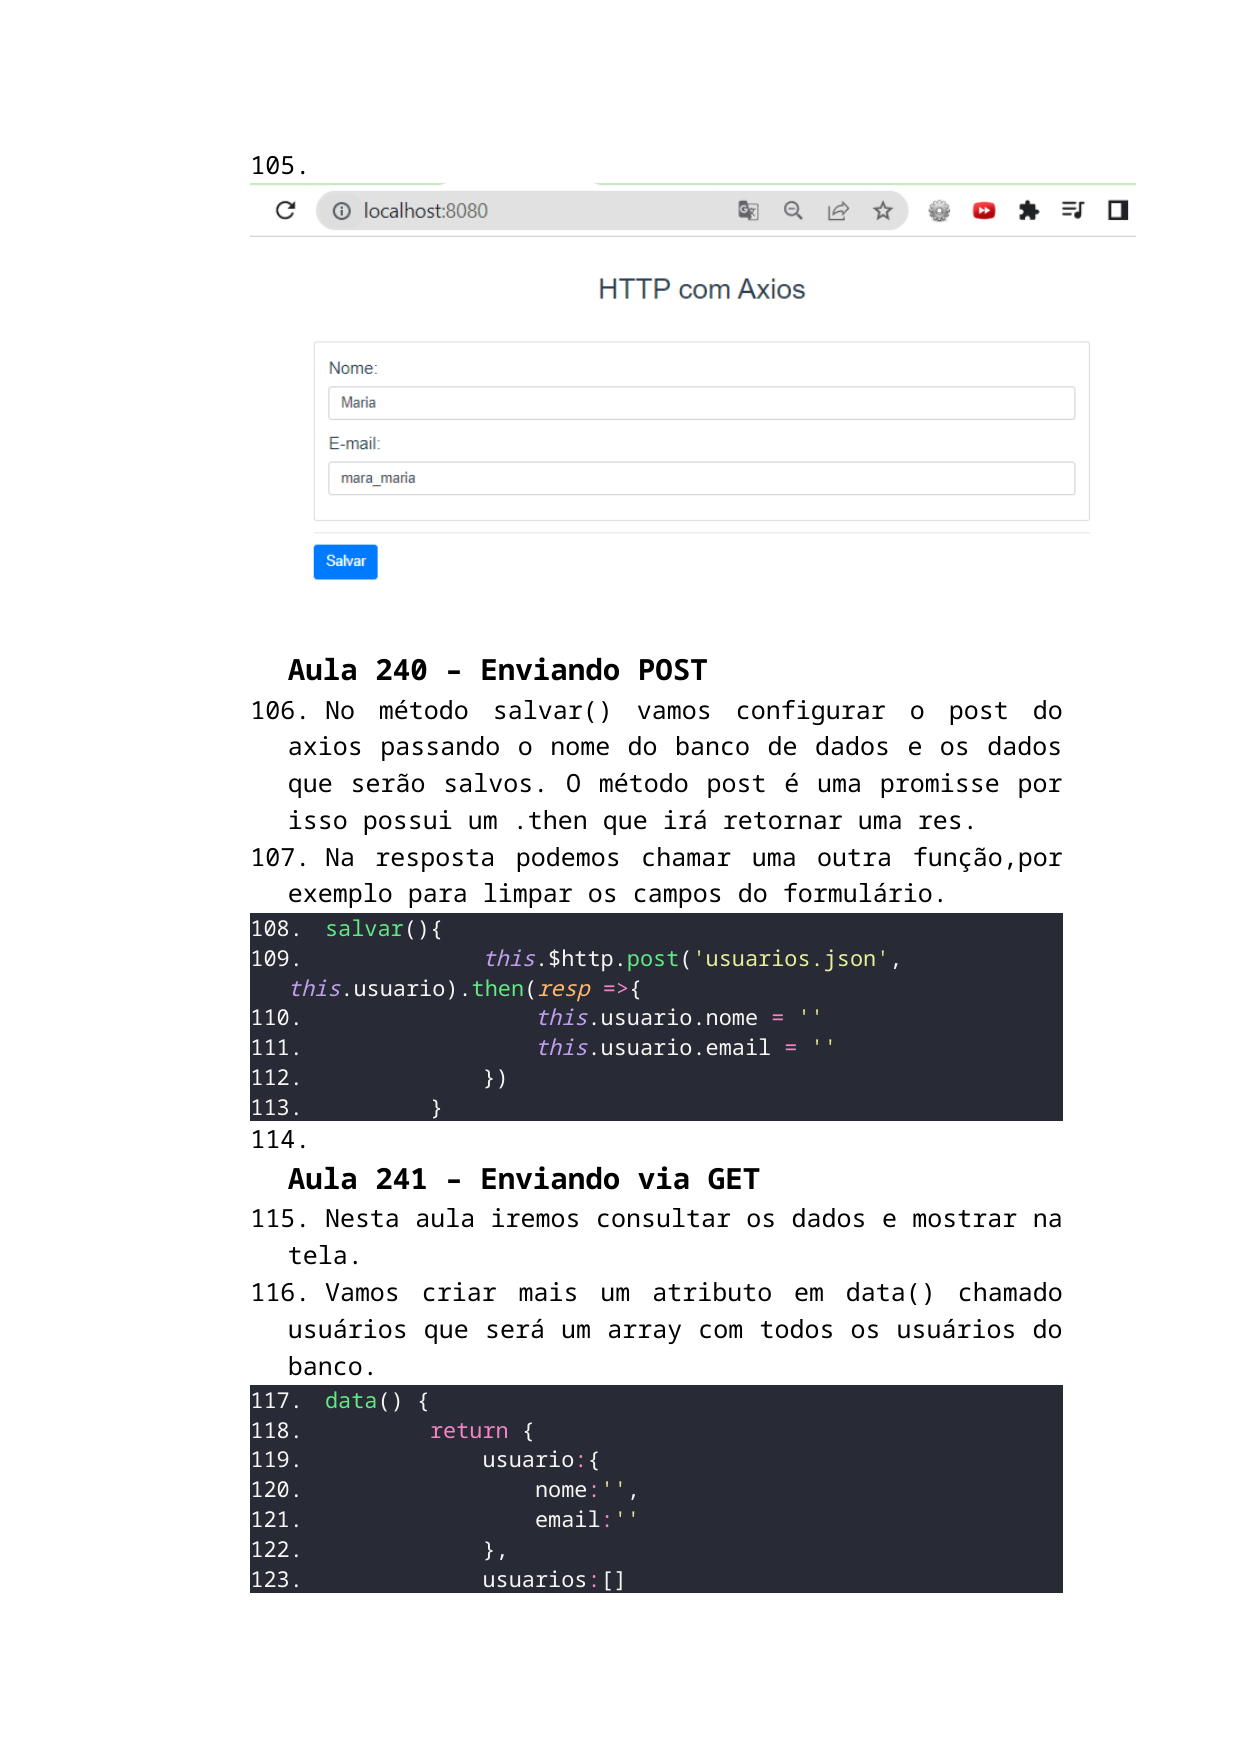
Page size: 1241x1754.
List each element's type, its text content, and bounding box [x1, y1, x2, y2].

list Vamos criar mais um atributo em data() chamado usuários que será um array com todos os usuários do banco. [250, 1274, 1063, 1382]
list }, [250, 1534, 1063, 1564]
picture [250, 183, 1136, 611]
list Aula 241 – Enviando via GET [288, 1158, 1063, 1198]
list nome:'', [250, 1474, 1063, 1504]
list return { [250, 1415, 1063, 1444]
list Nesta aula iremos consultar os dados e mostrar na tela. [250, 1201, 1063, 1272]
list email:'' [250, 1504, 1063, 1534]
list data() { [250, 1385, 1063, 1415]
list salvar(){ [250, 913, 1063, 943]
list No método salvar() vamos configurar o post do axios passando o nome do banco de dados e os dados que serão salvos. O método post é uma promisse por isso possui um .then que irá retornar uma res. [250, 692, 1063, 837]
list Na resposta podemos chamar uma outra função,por exemplo para limpar os campos do formulário. [250, 839, 1063, 910]
list this.usuario.nome = '' [250, 1002, 1063, 1032]
list } [250, 1092, 1063, 1121]
list }) [250, 1062, 1063, 1092]
list Aula 240 – Enviando POST [288, 649, 1063, 689]
list usuarios:[] [250, 1564, 1063, 1593]
list usuario:{ [250, 1444, 1063, 1474]
list this.usuario.email = '' [250, 1032, 1063, 1062]
list this.$http.post('usuarios.json', this.usuario).then(resp =>{ [250, 943, 1063, 1002]
